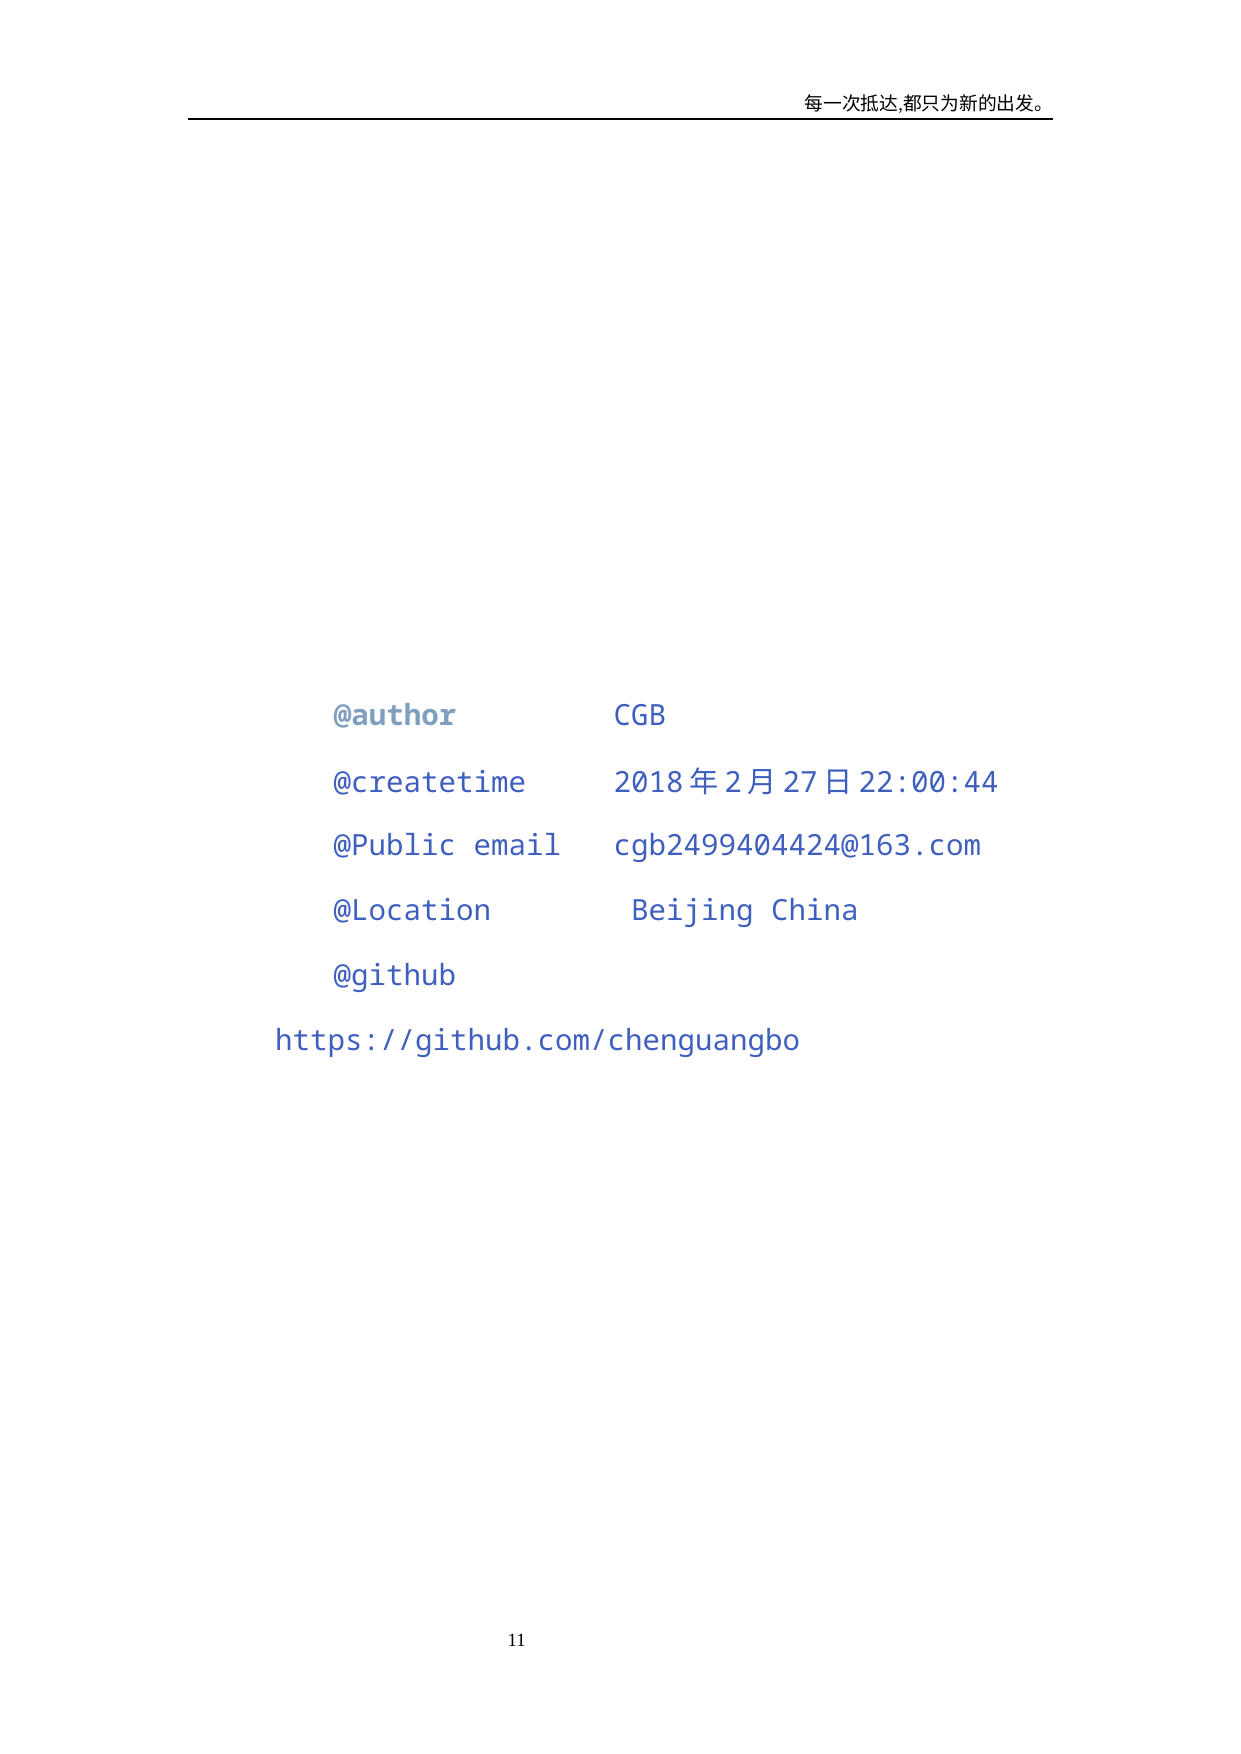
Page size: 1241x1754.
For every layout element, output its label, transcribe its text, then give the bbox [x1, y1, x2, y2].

text @Location Beijing China [275, 877, 1053, 942]
text @Public email cgb2499404424@163.com [275, 812, 1053, 877]
text @github https://github.com/chenguangbo [275, 942, 1053, 1072]
text @createtime 2018年2月27日22:00:44 [275, 747, 1053, 812]
text @author CGB [275, 682, 1053, 747]
